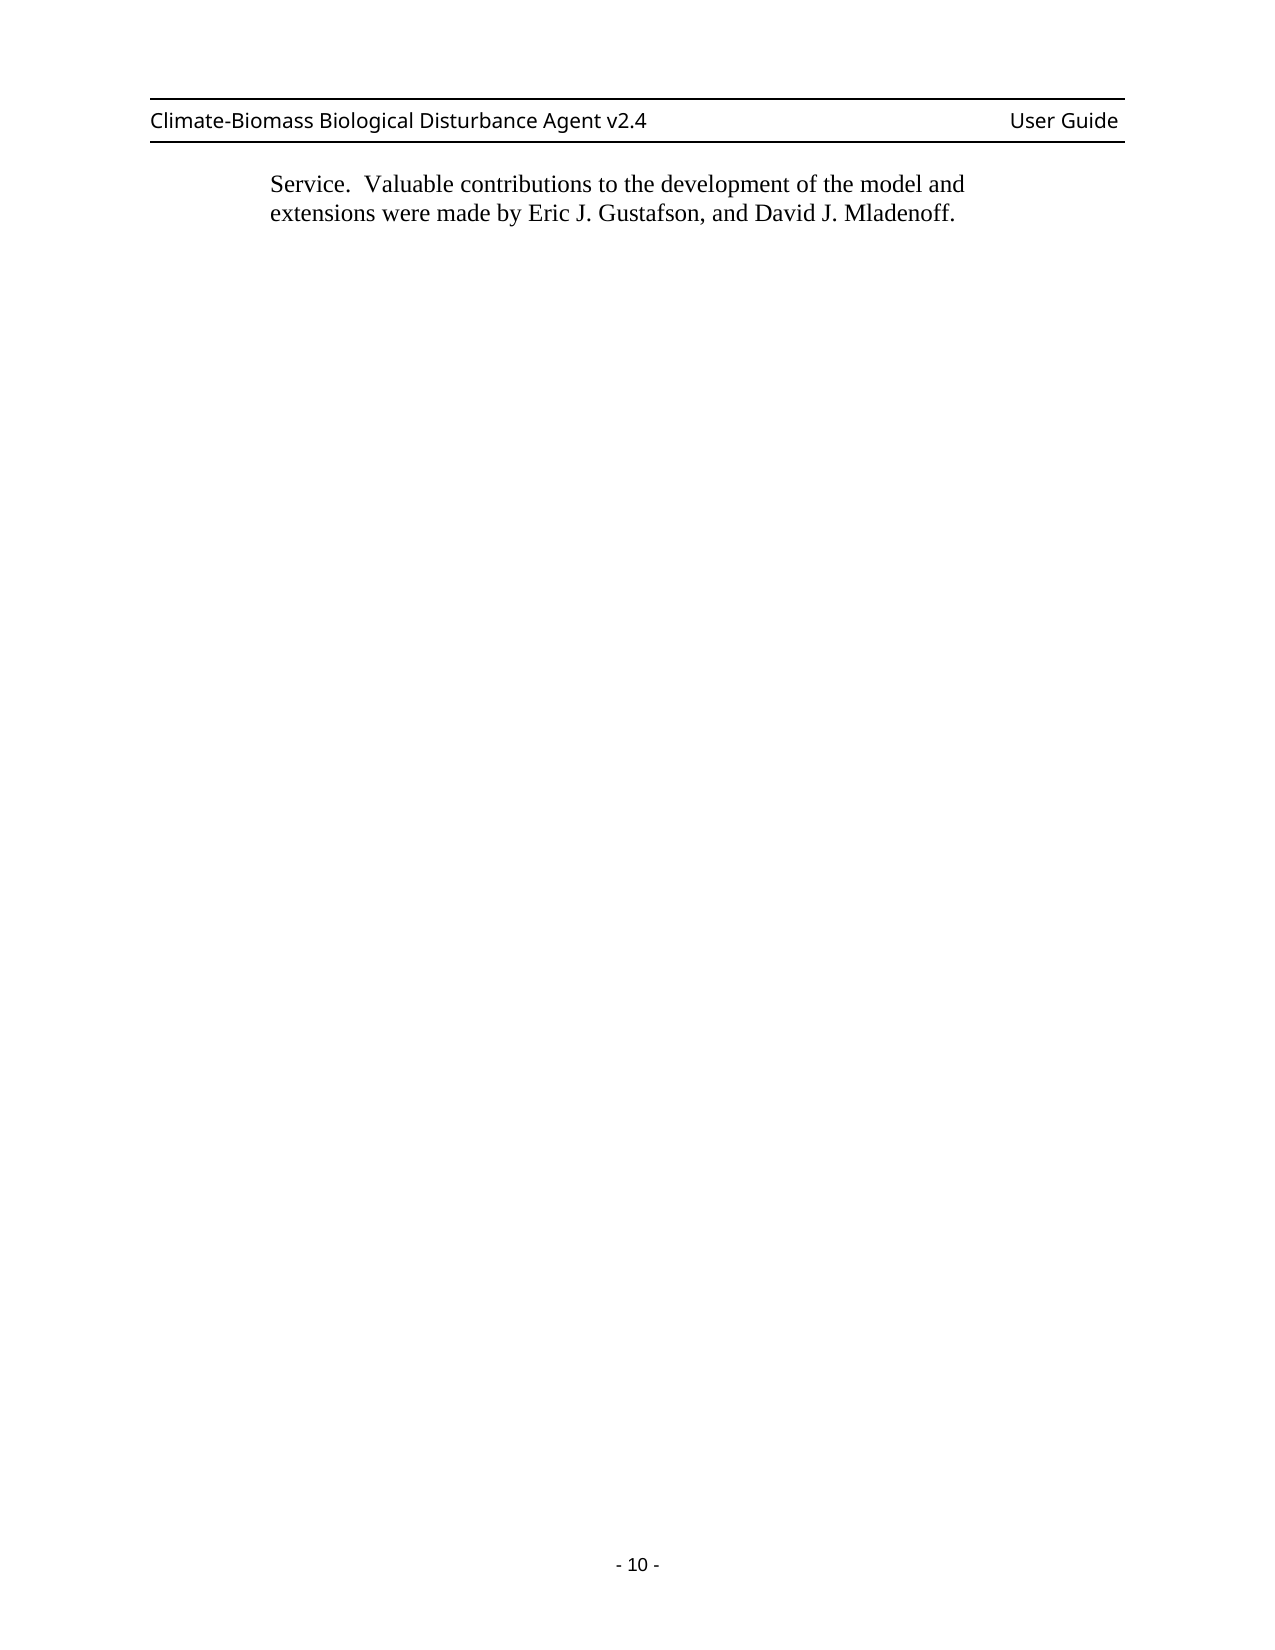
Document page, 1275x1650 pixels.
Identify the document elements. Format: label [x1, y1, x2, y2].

text [270, 169, 1020, 227]
